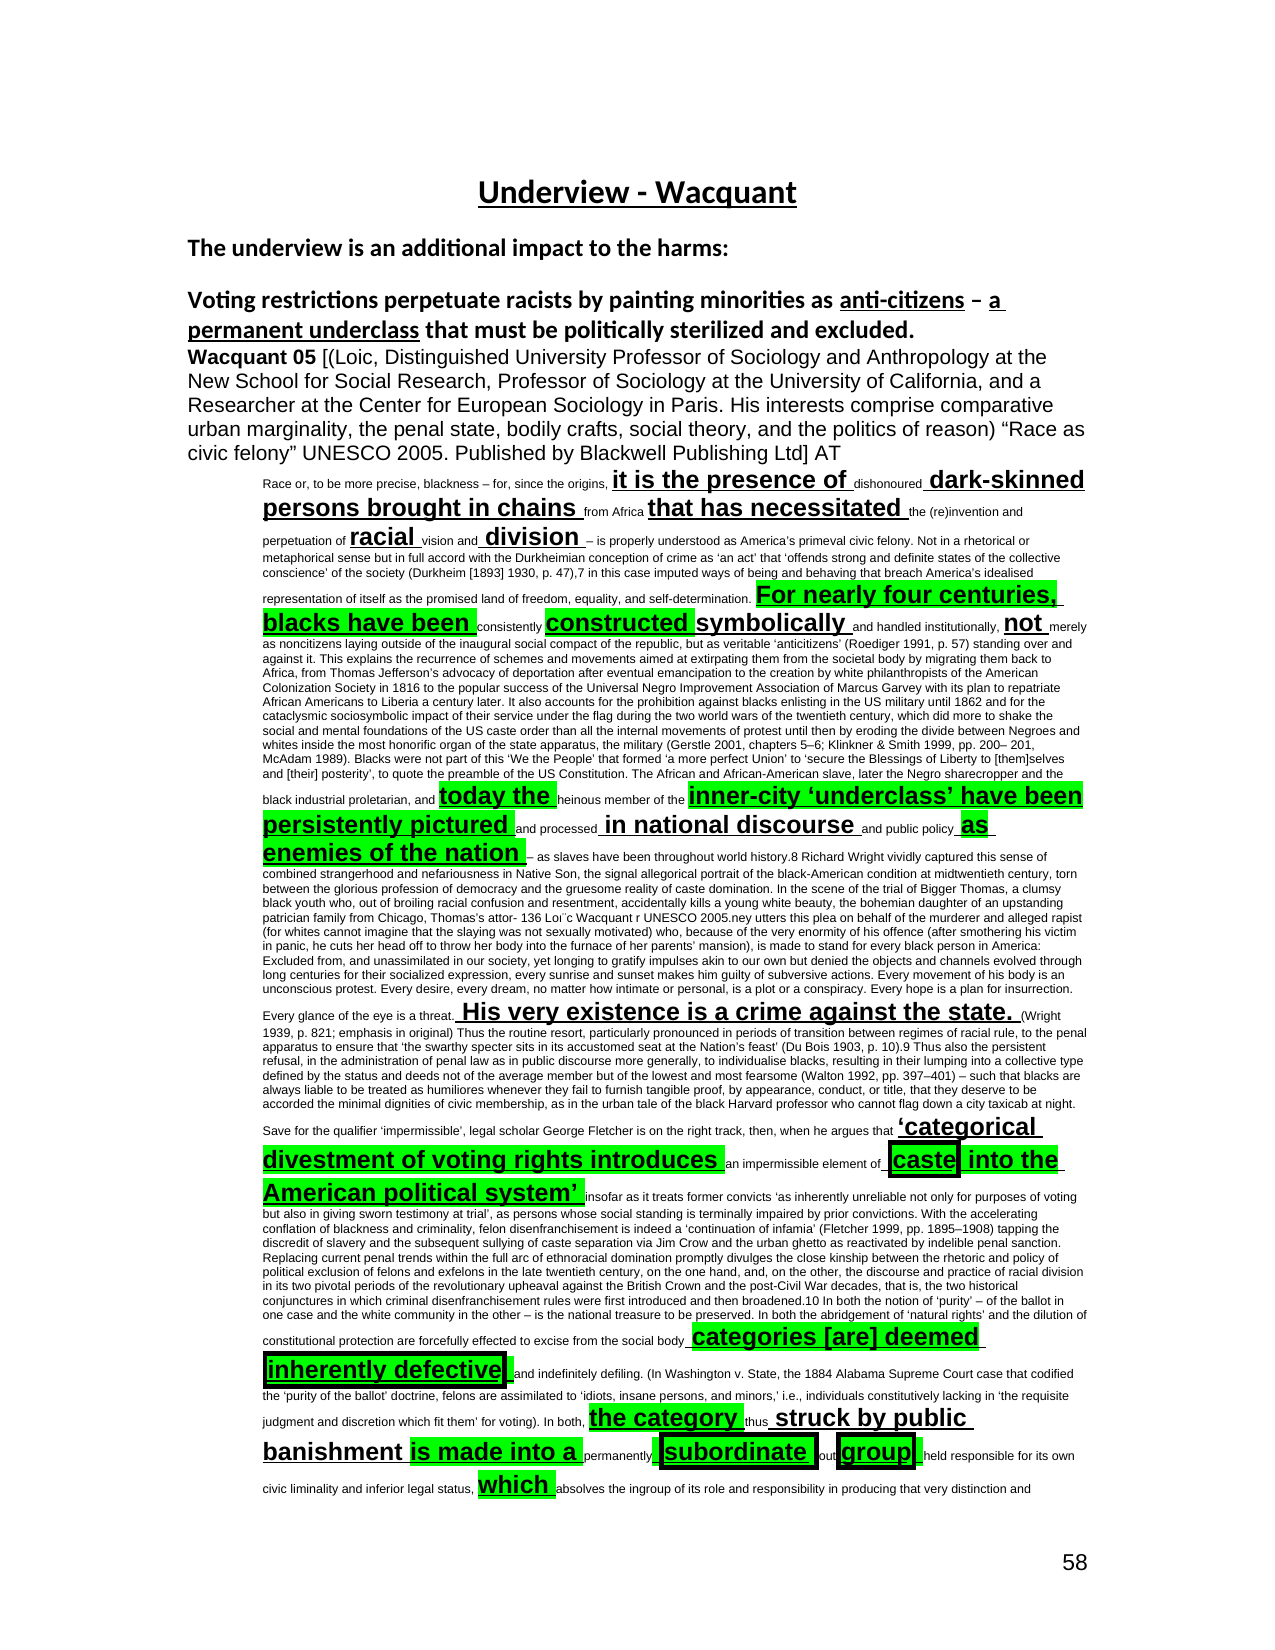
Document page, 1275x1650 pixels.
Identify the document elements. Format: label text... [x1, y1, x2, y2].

subtitle The underview is an additional impact to the harms: [187, 232, 1087, 263]
subtitle Voting restrictions perpetuate racists by painting minorities as anti-citizens – a permanent underclass that must be politically sterilized and excluded. [187, 284, 1087, 345]
text Wacquant 05 [(Loic, Distinguished University Professor of Sociology and Anthropology at the New School for Social Research, Professor of Sociology at the University of California, and a Researcher at the Center for European Sociology in Paris. His interests comprise comparative urban marginality, the penal state, bodily crafts, social theory, and the politics of reason) “Race as civic felony” UNESCO 2005. Published by Blackwell Publishing Ltd] AT [187, 345, 1087, 464]
subtitle Underview - Wacquant [187, 171, 1087, 212]
